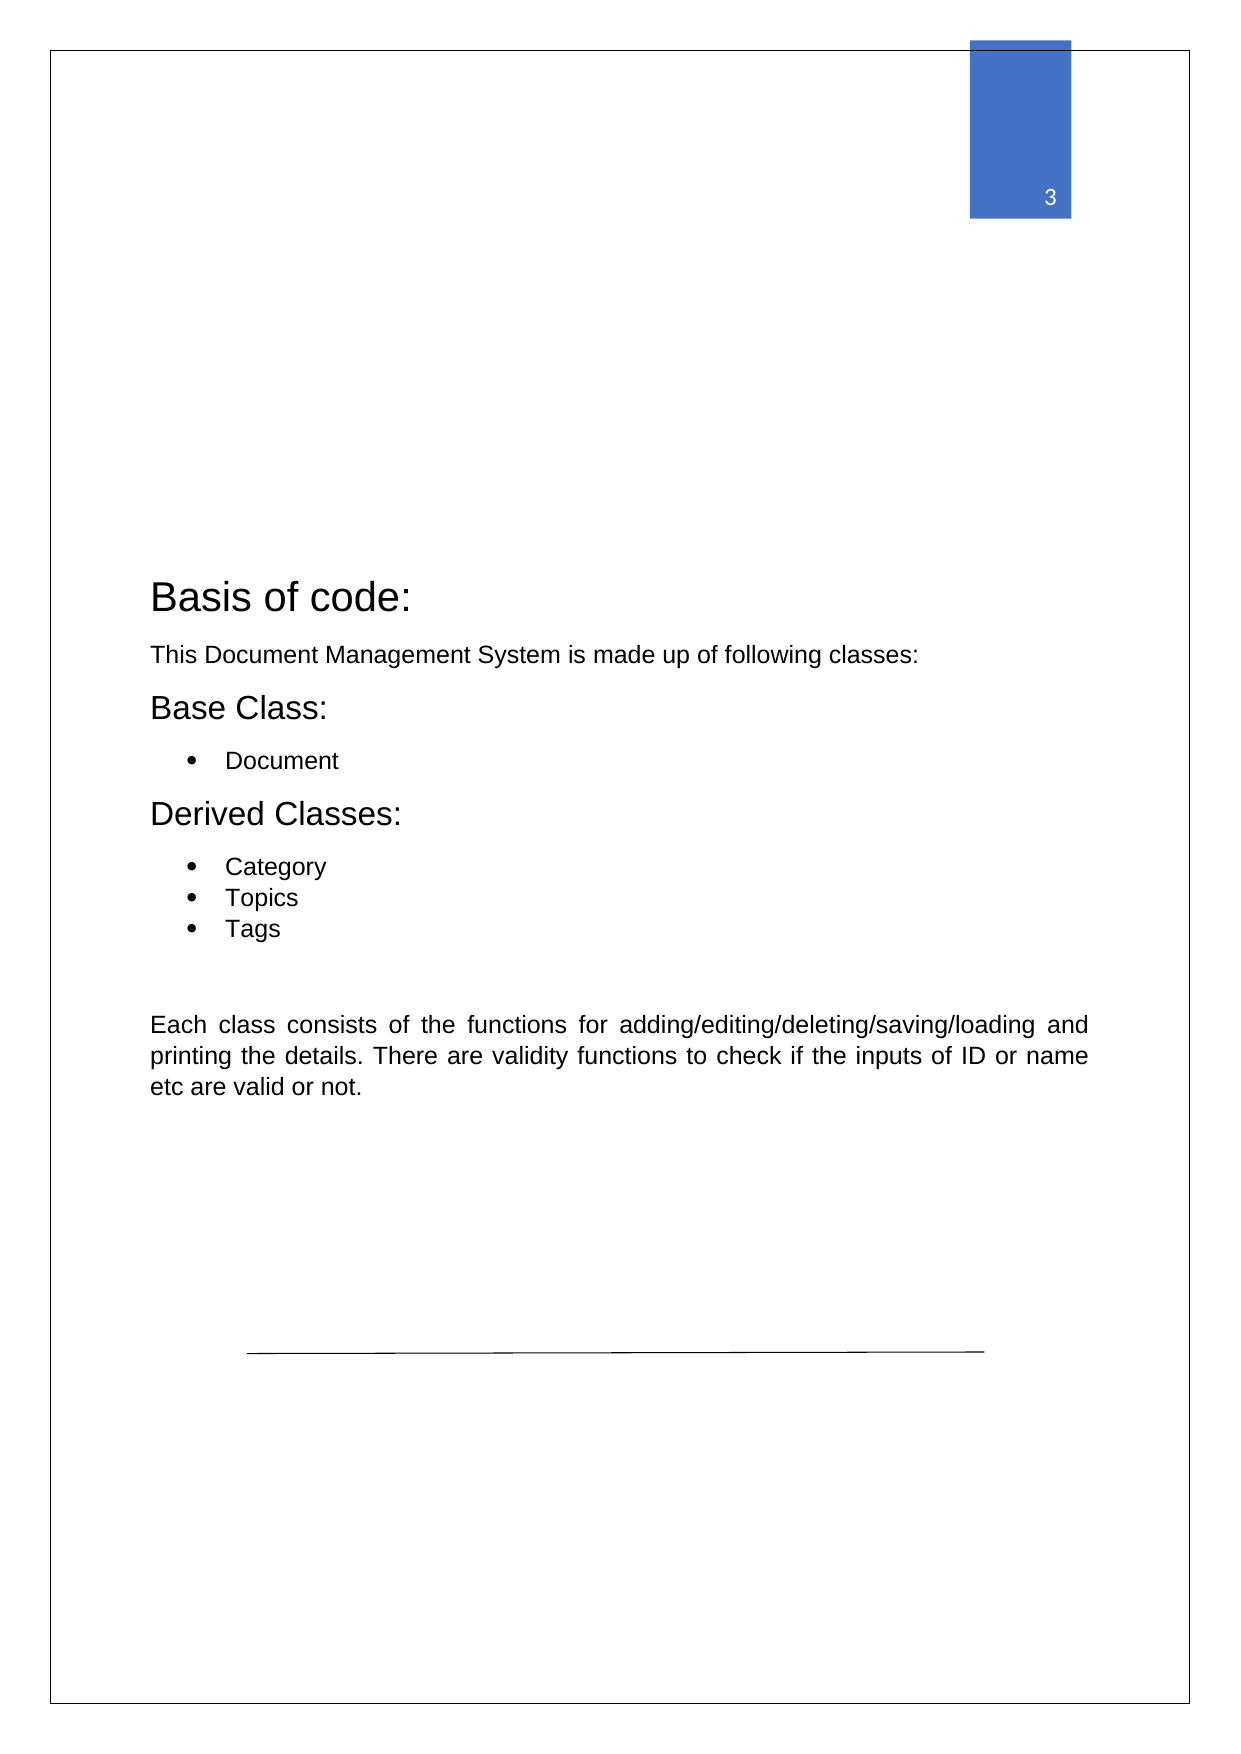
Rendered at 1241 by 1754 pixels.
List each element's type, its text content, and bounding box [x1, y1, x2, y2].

list Topics [187, 883, 1090, 912]
list Tags [187, 914, 1090, 943]
list Category [187, 852, 1090, 881]
text Each class consists of the functions for adding/editing/deleting/saving/loading and printing the details. There are validity functions to check if the inputs of ID or name etc are valid or not. [150, 1010, 1090, 1101]
text Derived Classes: [150, 794, 1090, 832]
text This Document Management System is made up of following classes: [150, 640, 1090, 669]
text Base Class: [150, 688, 1090, 726]
text Basis of code: [150, 572, 1090, 620]
list Document [187, 746, 1090, 775]
